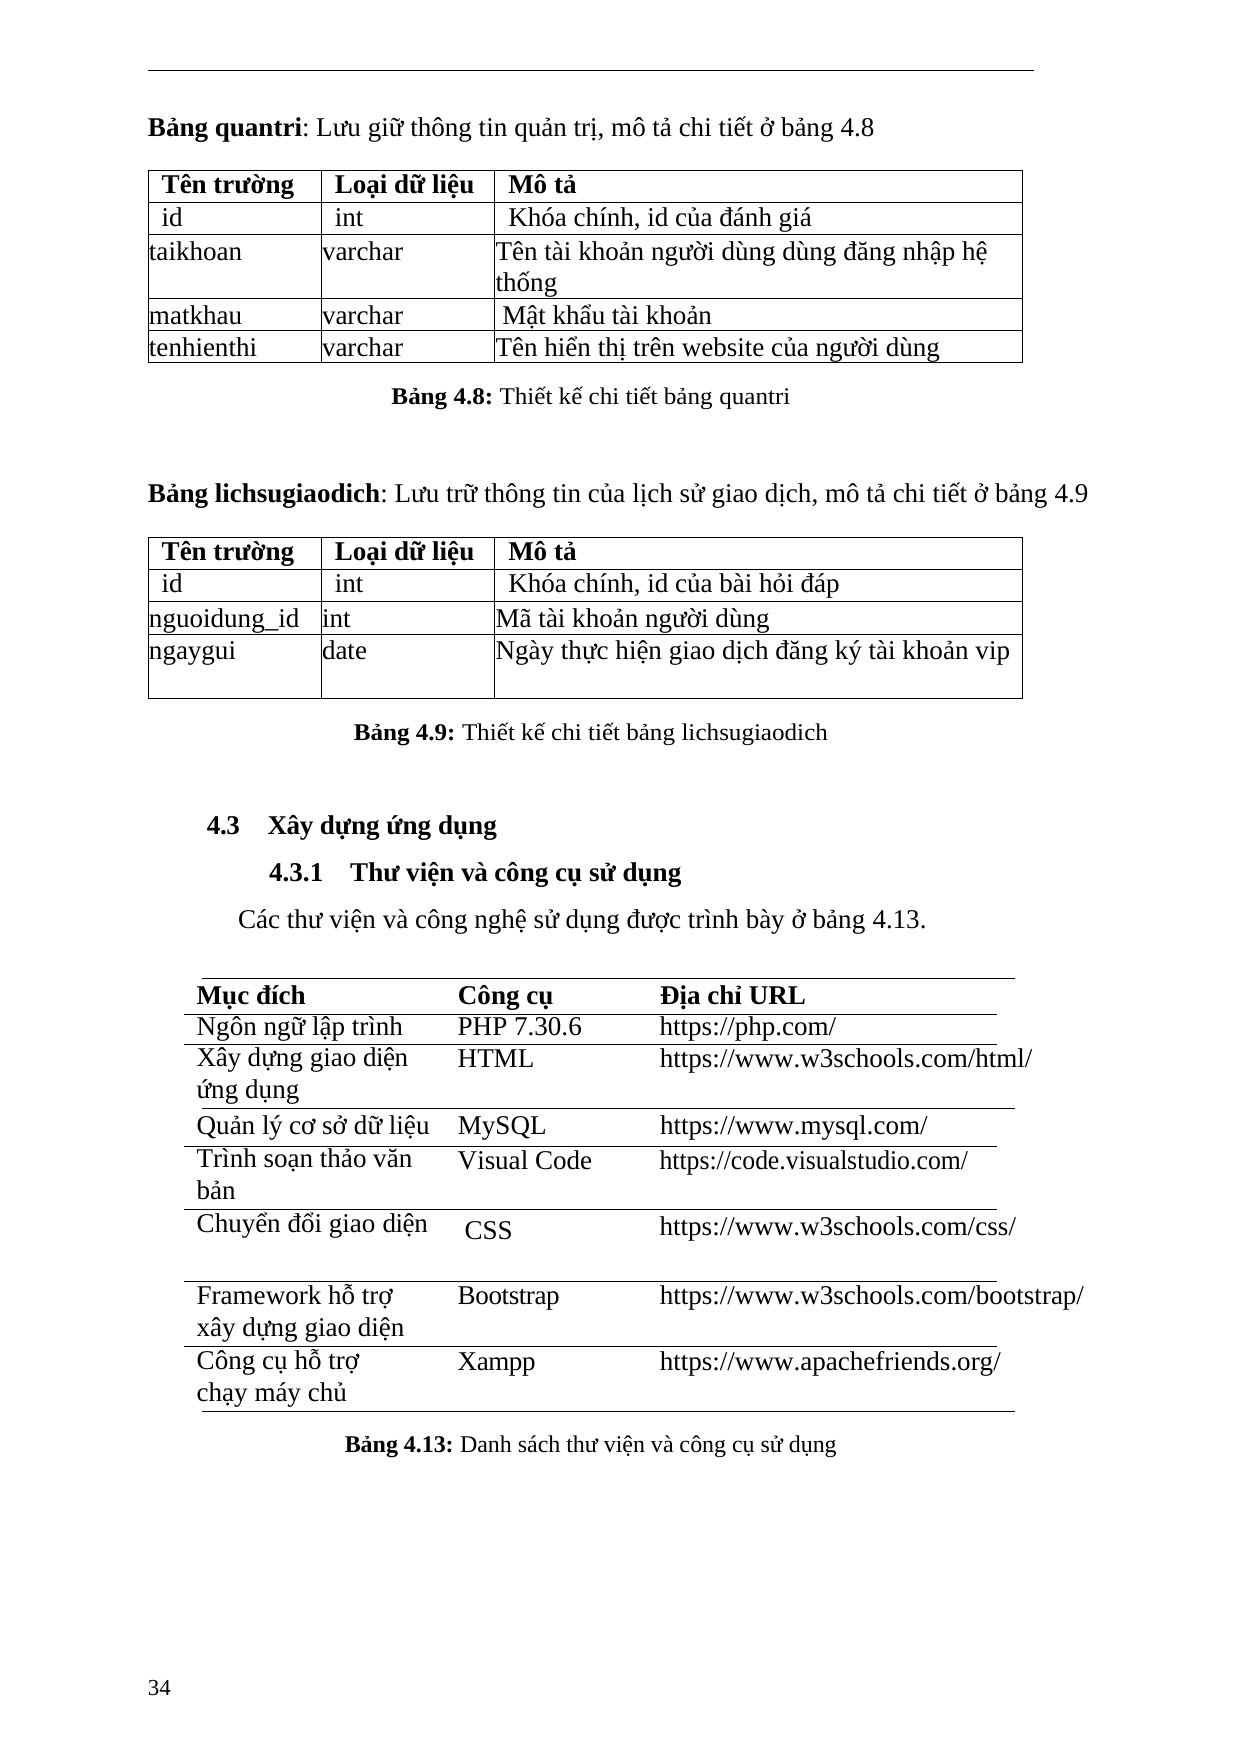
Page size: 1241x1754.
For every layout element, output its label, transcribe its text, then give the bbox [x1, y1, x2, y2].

text Visual Code [457, 1147, 604, 1176]
table_cell varchar [322, 299, 494, 330]
subtitle Thư viện và công cụ sử dụng [269, 856, 1182, 887]
text CSS [457, 1214, 604, 1245]
table_cell int [322, 203, 494, 234]
table_header Loại dữ liệu [322, 171, 494, 202]
table_cell Khóa chính, id của đánh giá [495, 203, 1022, 234]
table_cell id [149, 203, 321, 234]
table_header Mô tả [495, 538, 1022, 569]
text Bảng lichsugiaodich: Lưu trữ thông tin của lịch sử giao dịch, mô tả chi tiết ở bảng 4.9 [148, 477, 1182, 508]
text PHP 7.30.6 [457, 1010, 613, 1041]
table_cell id [149, 570, 321, 601]
text Công cụ hỗ trợ chạy máy chủ [196, 1347, 414, 1407]
table_cell varchar [322, 235, 494, 298]
table_header Loại dữ liệu [322, 538, 494, 569]
table_cell Ngày thực hiện giao dịch đăng ký tài khoản vip [495, 635, 1022, 698]
text Xampp https://www.apachefriends.org/ [457, 1345, 1182, 1376]
table_cell Mã tài khoản người dùng [495, 602, 1022, 633]
text Bootstrap https://www.w3schools.com/bootstrap/ [457, 1279, 1182, 1310]
text Bảng quantri: Lưu giữ thông tin quản trị, mô tả chi tiết ở bảng 4.8 [148, 111, 1034, 142]
table_cell matkhau [149, 299, 321, 330]
text Bảng 4.13: Danh sách thư viện và công cụ sử dụng [271, 1429, 910, 1457]
subtitle Xây dựng ứng dụng [207, 809, 1182, 840]
table_cell ngaygui [149, 635, 321, 698]
text Framework hỗ trợ xây dựng giao diện [196, 1282, 414, 1343]
table_cell taikhoan [149, 235, 321, 298]
table_header Tên trường [149, 538, 321, 569]
text https://php.com/ [659, 1010, 1182, 1041]
table_header Mô tả [495, 171, 1022, 202]
table_cell date [322, 635, 494, 698]
table_cell Mật khẩu tài khoản [495, 299, 1022, 330]
text Các thư viện và công nghệ sử dụng được trình bày ở bảng 4.13. [238, 903, 1182, 934]
text HTML https://www.w3schools.com/html/ [457, 1042, 1182, 1073]
text Chuyển đổi giao diện [196, 1207, 429, 1238]
table_cell int [322, 570, 494, 601]
table_cell tenhienthi [149, 331, 321, 362]
text Xây dựng giao diện ứng dụng [196, 1045, 409, 1104]
text https://code.visualstudio.com/ https://www.w3schools.com/css/ [659, 1144, 1182, 1241]
table_cell Tên tài khoản người dùng dùng đăng nhập hệ thống [495, 235, 1022, 298]
text Bảng 4.8: Thiết kế chi tiết bảng quantri [271, 382, 910, 410]
text Trình soạn thảo văn bản [196, 1147, 429, 1206]
table_cell int [322, 602, 494, 633]
text Bảng 4.9: Thiết kế chi tiết bảng lichsugiaodich [271, 718, 910, 746]
table_cell nguoidung_id [149, 602, 321, 633]
text Ngôn ngữ lập trình [196, 1010, 433, 1041]
table_cell varchar [322, 331, 494, 362]
table_cell Khóa chính, id của bài hỏi đáp [495, 570, 1022, 601]
table_cell Tên hiển thị trên website của người dùng [495, 331, 1022, 362]
subtitle Mục đích Công cụ Địa chỉ URL [196, 979, 1182, 1010]
text Quản lý cơ sở dữ liệu MySQL https://www.mysql.com/ [196, 1109, 1182, 1140]
table_header Tên trường [149, 171, 321, 202]
